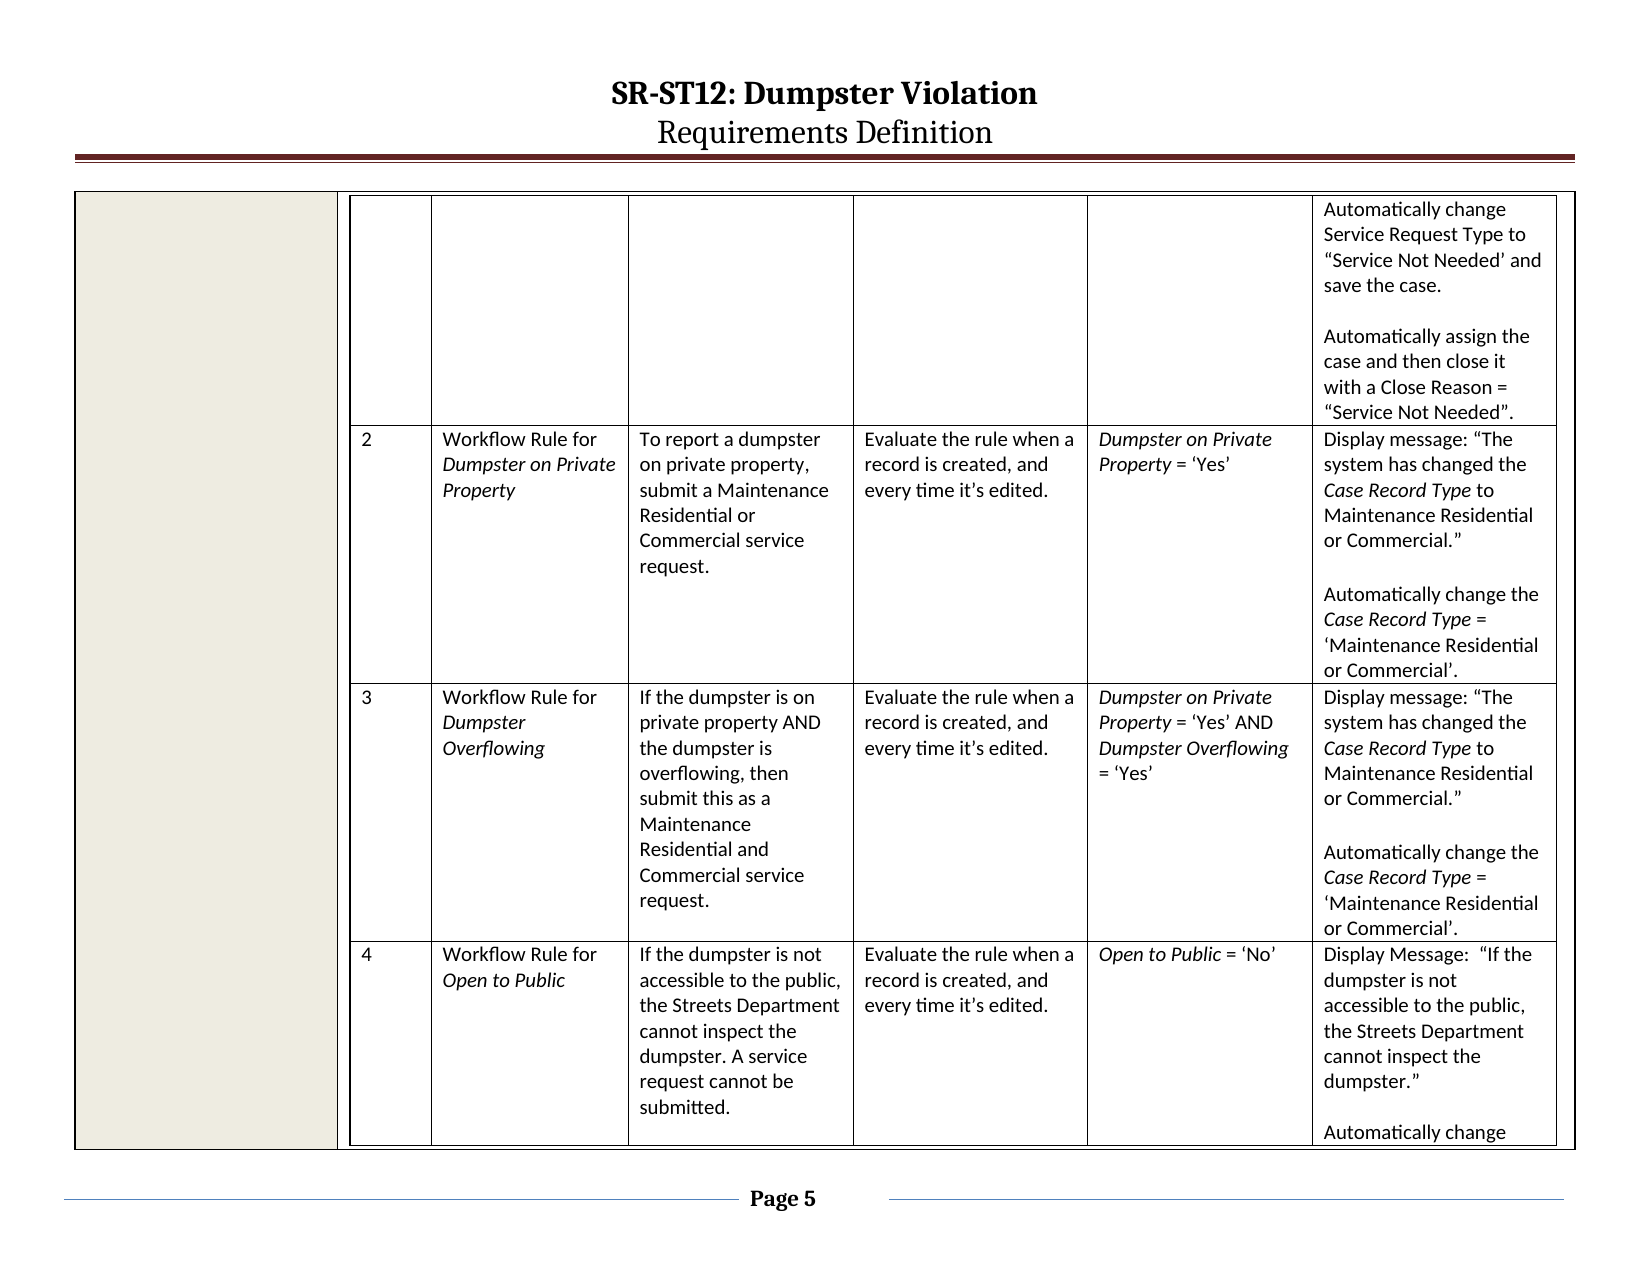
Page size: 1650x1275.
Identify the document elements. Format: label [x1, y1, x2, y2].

table_cell [76, 192, 337, 1149]
table_cell [338, 192, 1574, 1149]
